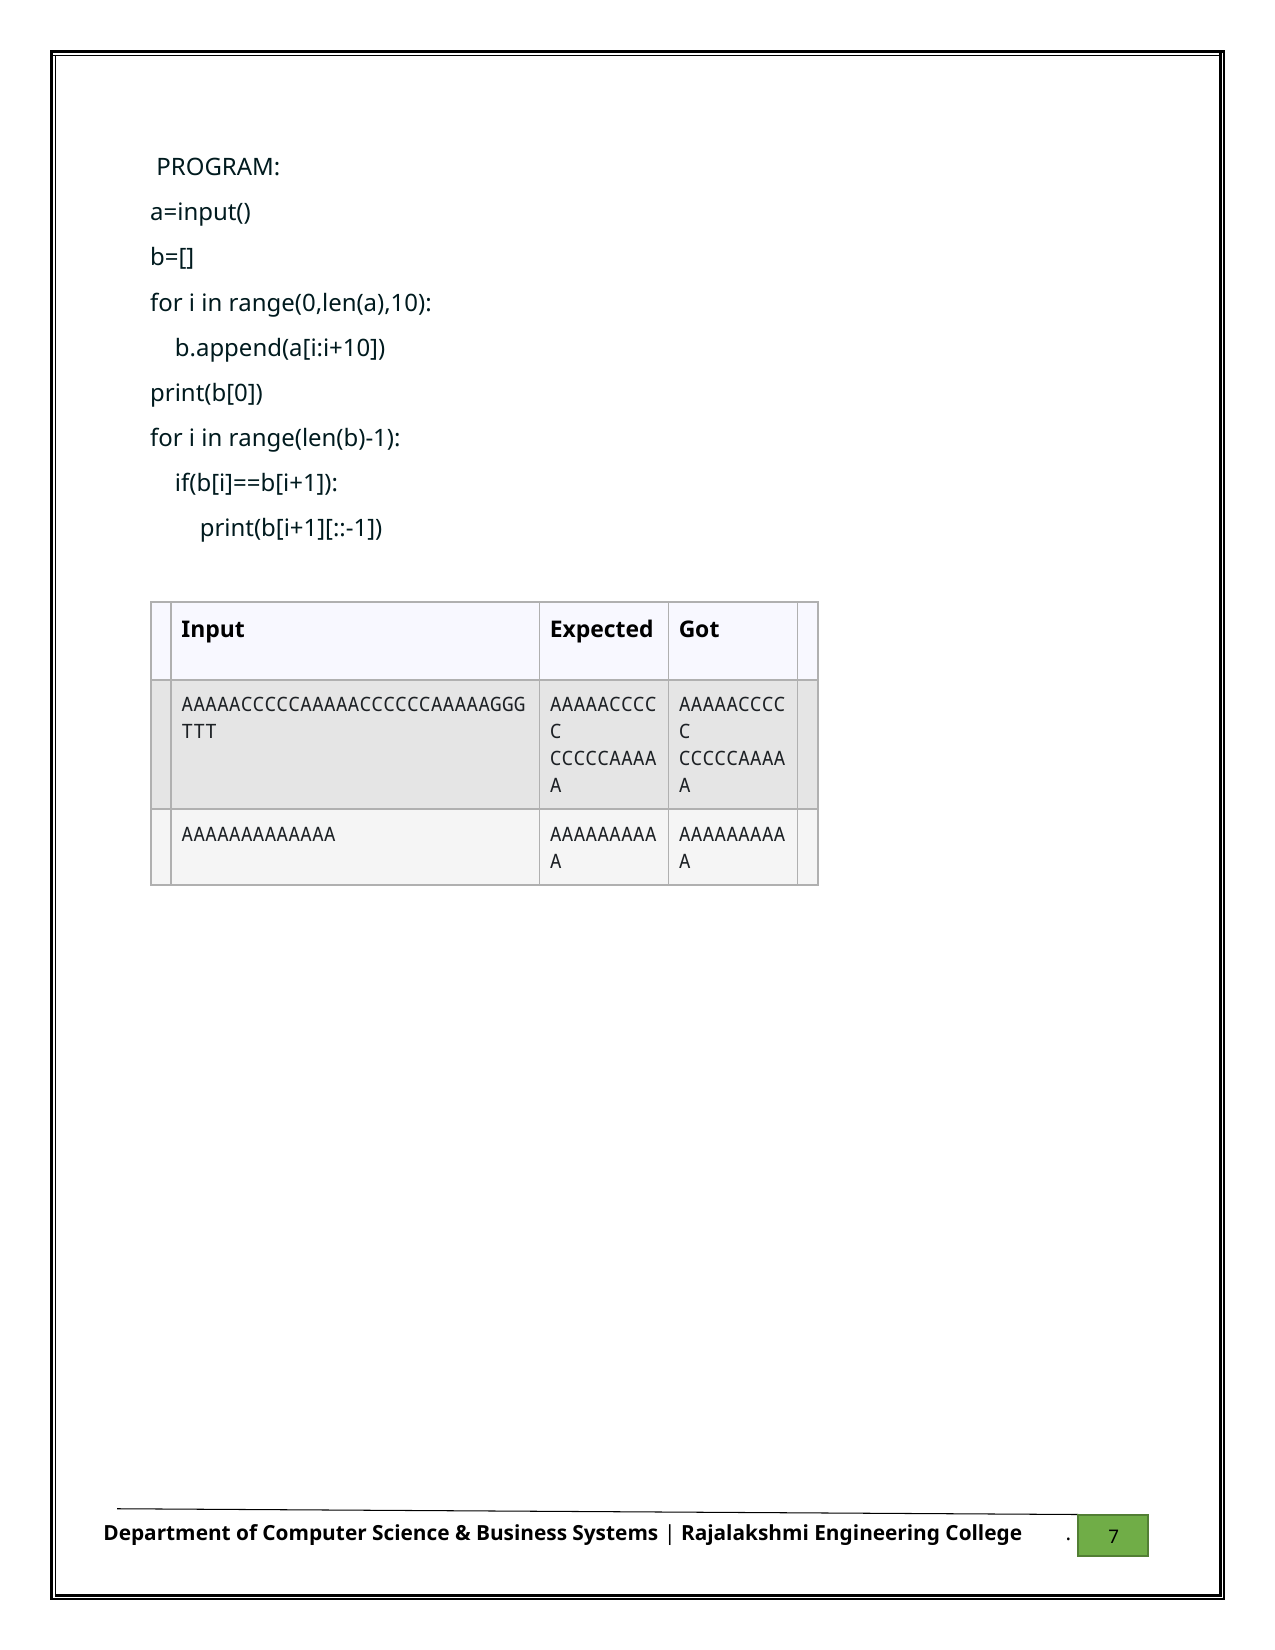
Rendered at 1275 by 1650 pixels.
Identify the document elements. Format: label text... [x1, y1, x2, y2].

table_cell [798, 681, 817, 808]
text for i in range(0,len(a),10): [150, 285, 1125, 318]
table_cell [152, 810, 170, 884]
text if(b[i]==b[i+1]): [150, 466, 1125, 498]
table_cell AAAAAAAAAA [669, 810, 797, 884]
table_cell AAAAACCCCC CCCCCAAAAA [669, 681, 797, 808]
table_cell [152, 681, 170, 808]
text a=input() [150, 195, 1125, 228]
table_cell AAAAACCCCC CCCCCAAAAA [540, 681, 668, 808]
table_cell AAAAAAAAAA [540, 810, 668, 884]
table_cell AAAAAAAAAAAAA [172, 810, 539, 884]
table_header [798, 603, 817, 679]
table_cell AAAAACCCCCAAAAACCCCCCAAAAAGGGTTT [172, 681, 539, 808]
text b=[] [150, 240, 1125, 273]
table_header Input [172, 603, 539, 679]
text PROGRAM: [150, 150, 1125, 183]
text b.append(a[i:i+10]) [150, 330, 1125, 363]
table_header [152, 603, 170, 679]
table_header Expected [540, 603, 668, 679]
table_cell [798, 810, 817, 884]
text print(b[i+1][::-1]) [150, 511, 1125, 543]
text for i in range(len(b)-1): [150, 421, 1125, 453]
text print(b[0]) [150, 376, 1125, 408]
table_header Got [669, 603, 797, 679]
